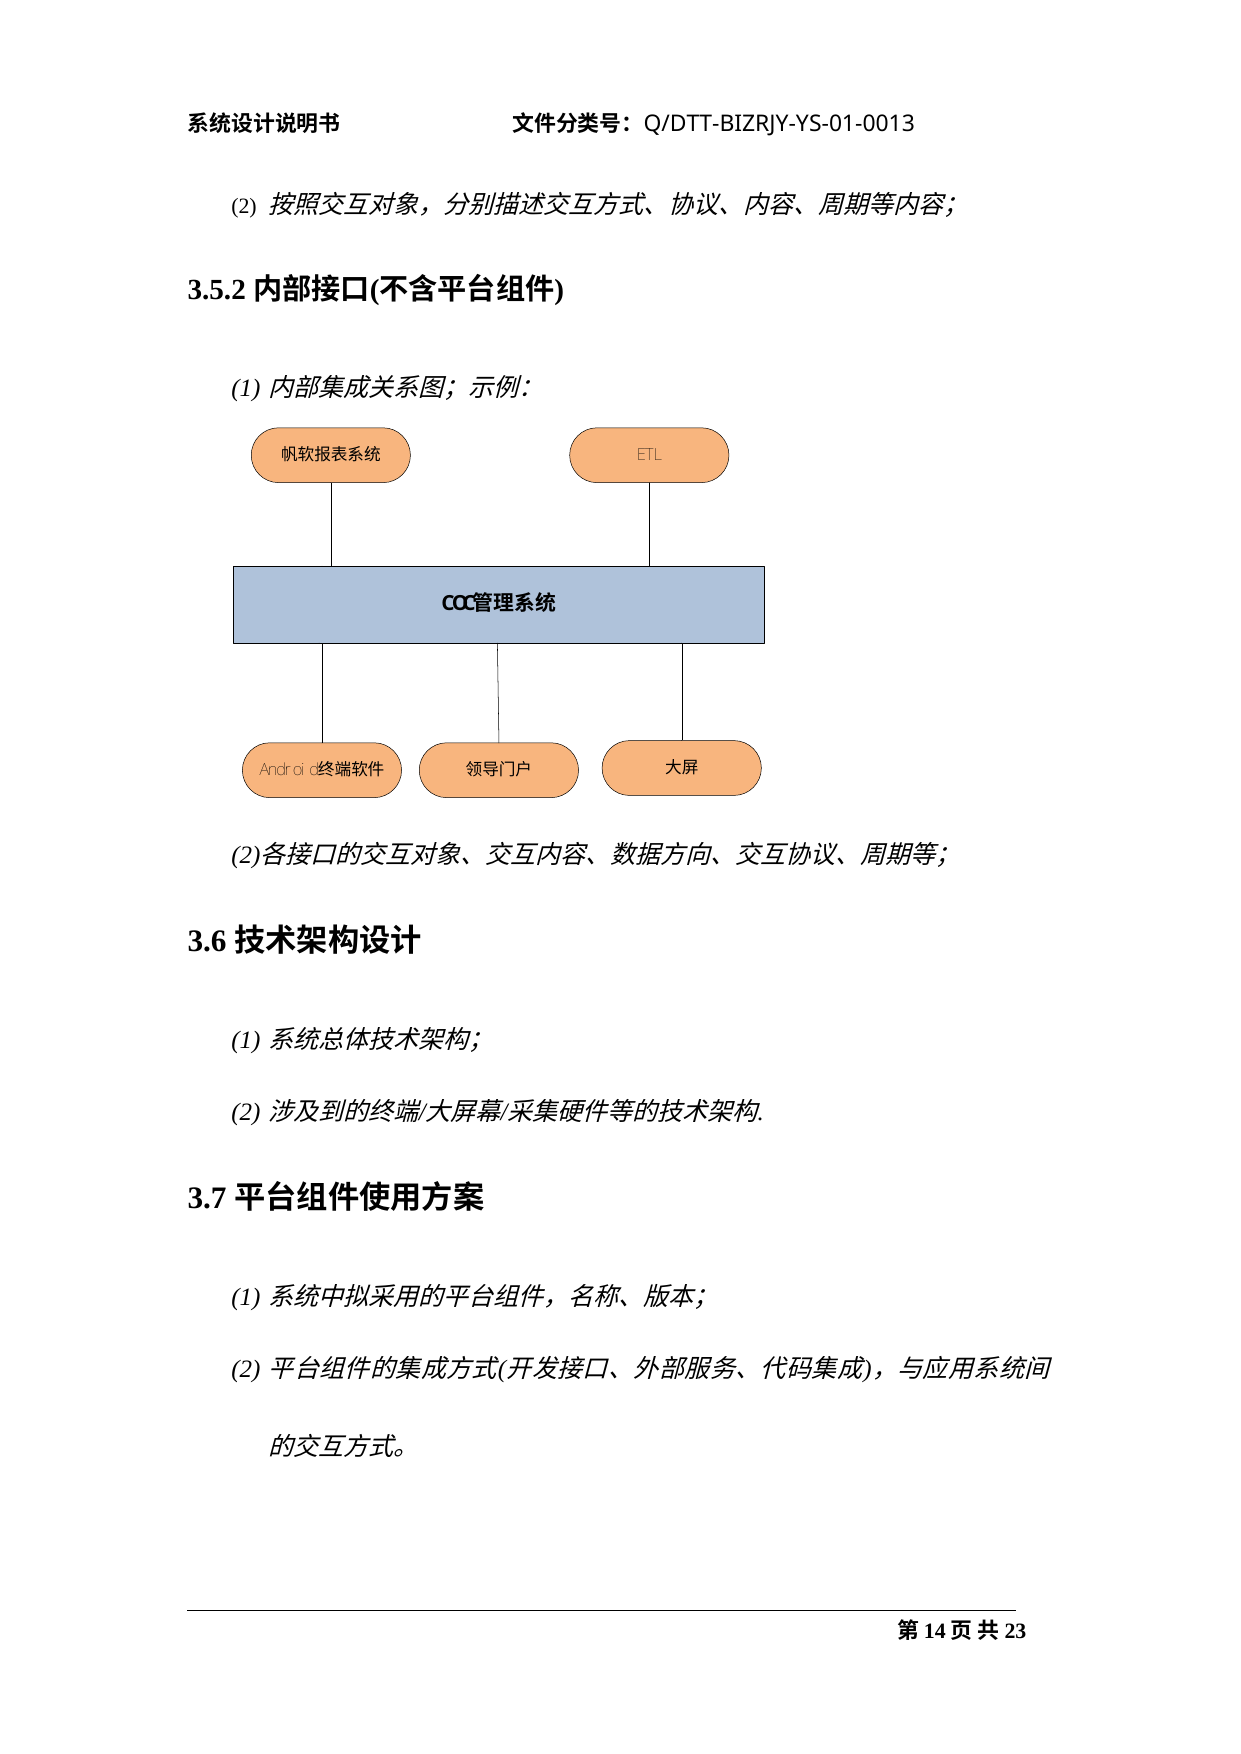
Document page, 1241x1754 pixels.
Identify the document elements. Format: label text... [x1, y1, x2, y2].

list 涉及到的终端/大屏幕/采集硬件等的技术架构. [231, 1077, 1053, 1142]
subtitle 平台组件使用方案 [187, 1162, 1053, 1227]
list 平台组件的集成方式(开发接口、外部服务、代码集成)，与应用系统间的交互方式。 [231, 1334, 1053, 1477]
list 内部集成关系图；示例： [231, 353, 1053, 418]
subtitle 内部接口(不含平台组件) [187, 254, 1053, 319]
list 系统中拟采用的平台组件，名称、版本； [231, 1262, 1053, 1327]
subtitle 技术架构设计 [187, 905, 1053, 970]
text (2)各接口的交互对象、交互内容、数据方向、交互协议、周期等； [187, 820, 1053, 885]
list 按照交互对象，分别描述交互方式、协议、内容、周期等内容； [231, 170, 1053, 235]
list 系统总体技术架构； [231, 1005, 1053, 1070]
